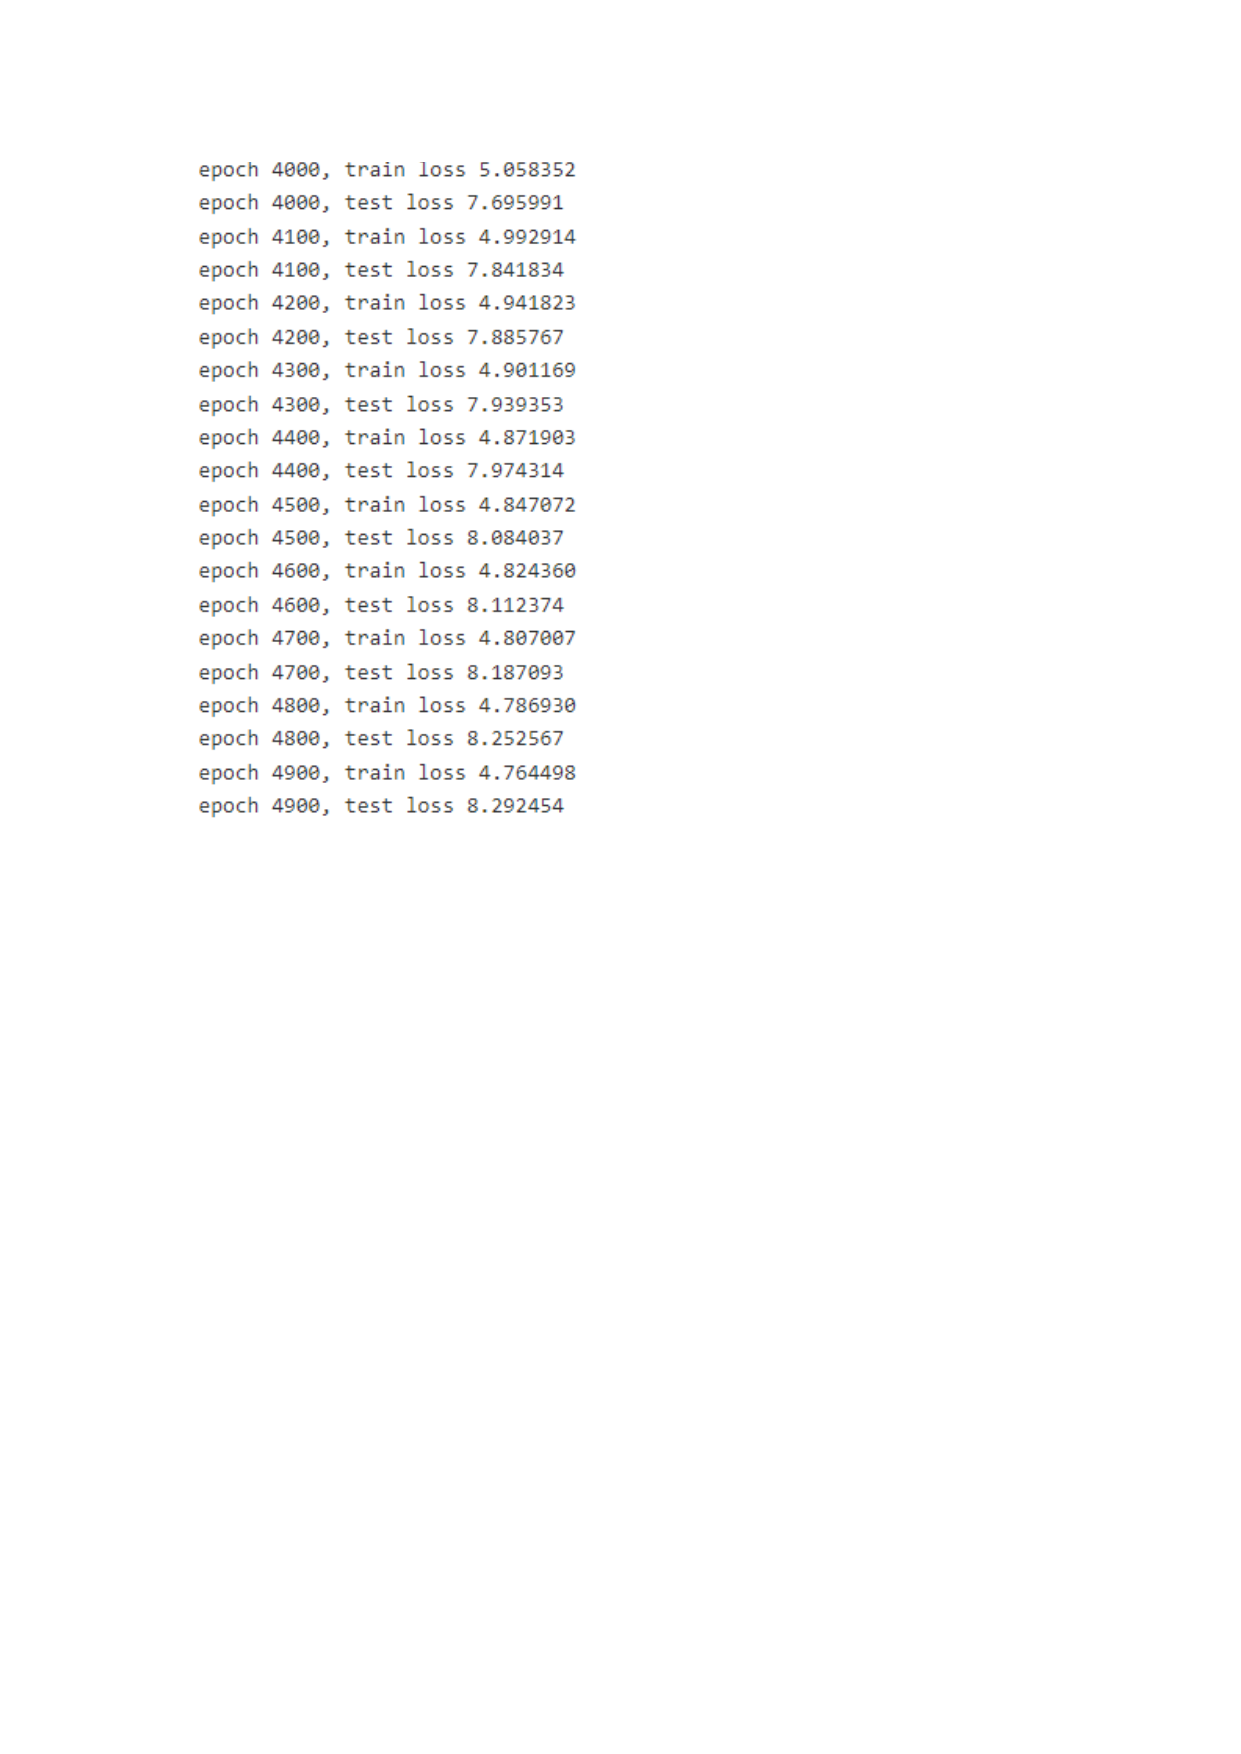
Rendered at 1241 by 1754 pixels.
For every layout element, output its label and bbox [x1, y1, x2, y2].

picture [187, 162, 605, 830]
